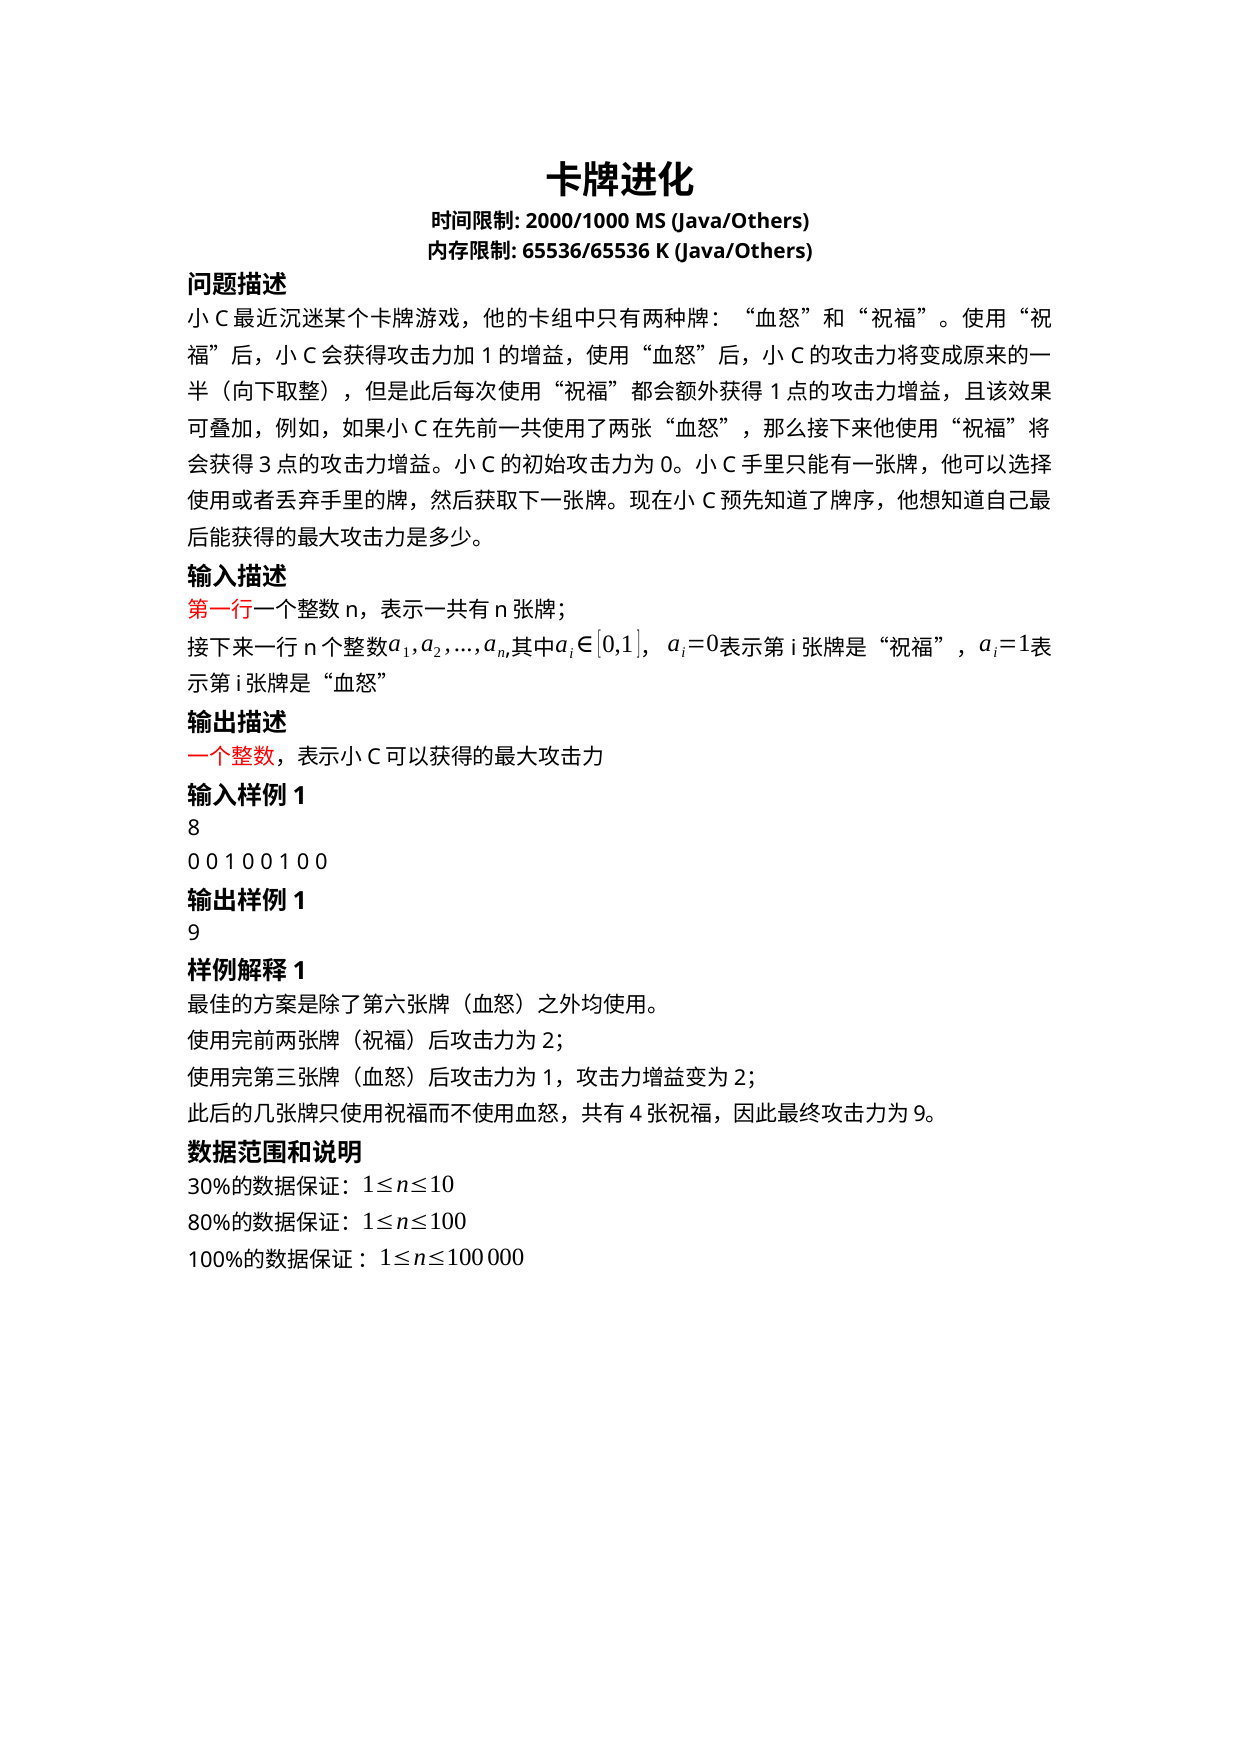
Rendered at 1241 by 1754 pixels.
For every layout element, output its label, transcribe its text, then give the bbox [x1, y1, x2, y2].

text 此后的几张牌只使用祝福而不使用血怒，共有4张祝福，因此最终攻击力为9。 [187, 1096, 1053, 1128]
text 数据范围和说明 [187, 1133, 1053, 1169]
text 0 0 1 0 0 1 0 0 [187, 846, 1053, 876]
text 8 [187, 812, 1053, 842]
text 100%的数据保证 ： [187, 1242, 1053, 1273]
text 接下来一行n个整数,其中， 表示第i张牌是“祝福”，表示第i张牌是“血怒” [187, 629, 1053, 698]
text 输出样例1 [187, 880, 1053, 916]
text 使用完前两张牌（祝福）后攻击力为2； [187, 1023, 1053, 1055]
text 输出描述 [187, 703, 1053, 739]
text 最佳的方案是除了第六张牌（血怒）之外均使用。 [187, 987, 1053, 1018]
text 内存限制: 65536/65536 K (Java/Others) [187, 234, 1053, 265]
text 第一行一个整数n，表示一共有n张牌； [187, 592, 1053, 624]
text 使用完第三张牌（血怒）后攻击力为1，攻击力增益变为2； [187, 1060, 1053, 1091]
text 9 [187, 916, 1053, 946]
text 30%的数据保证： [187, 1169, 1053, 1201]
text 一个整数，表示小C可以获得的最大攻击力 [187, 739, 1053, 771]
text 输入样例1 [187, 776, 1053, 812]
text 时间限制: 2000/1000 MS (Java/Others) [187, 204, 1053, 234]
text 80%的数据保证： [187, 1205, 1053, 1237]
text 输入描述 [187, 556, 1053, 592]
text 小C最近沉迷某个卡牌游戏，他的卡组中只有两种牌：“血怒”和“祝福”。使用“祝福”后，小C会获得攻击力加1的增益，使用“血怒”后，小C的攻击力将变成原来的一半（向下取整），但是此后每次使用“祝福”都会额外获得1点的攻击力增益，且该效果可叠加，例如，如果小C在先前一共使用了两张“血怒”，那么接下来他使用“祝福”将会获得3点的攻击力增益。小C的初始攻击力为0。小C手里只能有一张牌，他可以选择使用或者丢弃手里的牌，然后获取下一张牌。现在小C预先知道了牌序，他想知道自己最后能获得的最大攻击力是多少。 [187, 301, 1053, 552]
text 问题描述 [187, 265, 1053, 301]
text 样例解释1 [187, 951, 1053, 987]
text 卡牌进化 [187, 150, 1053, 204]
